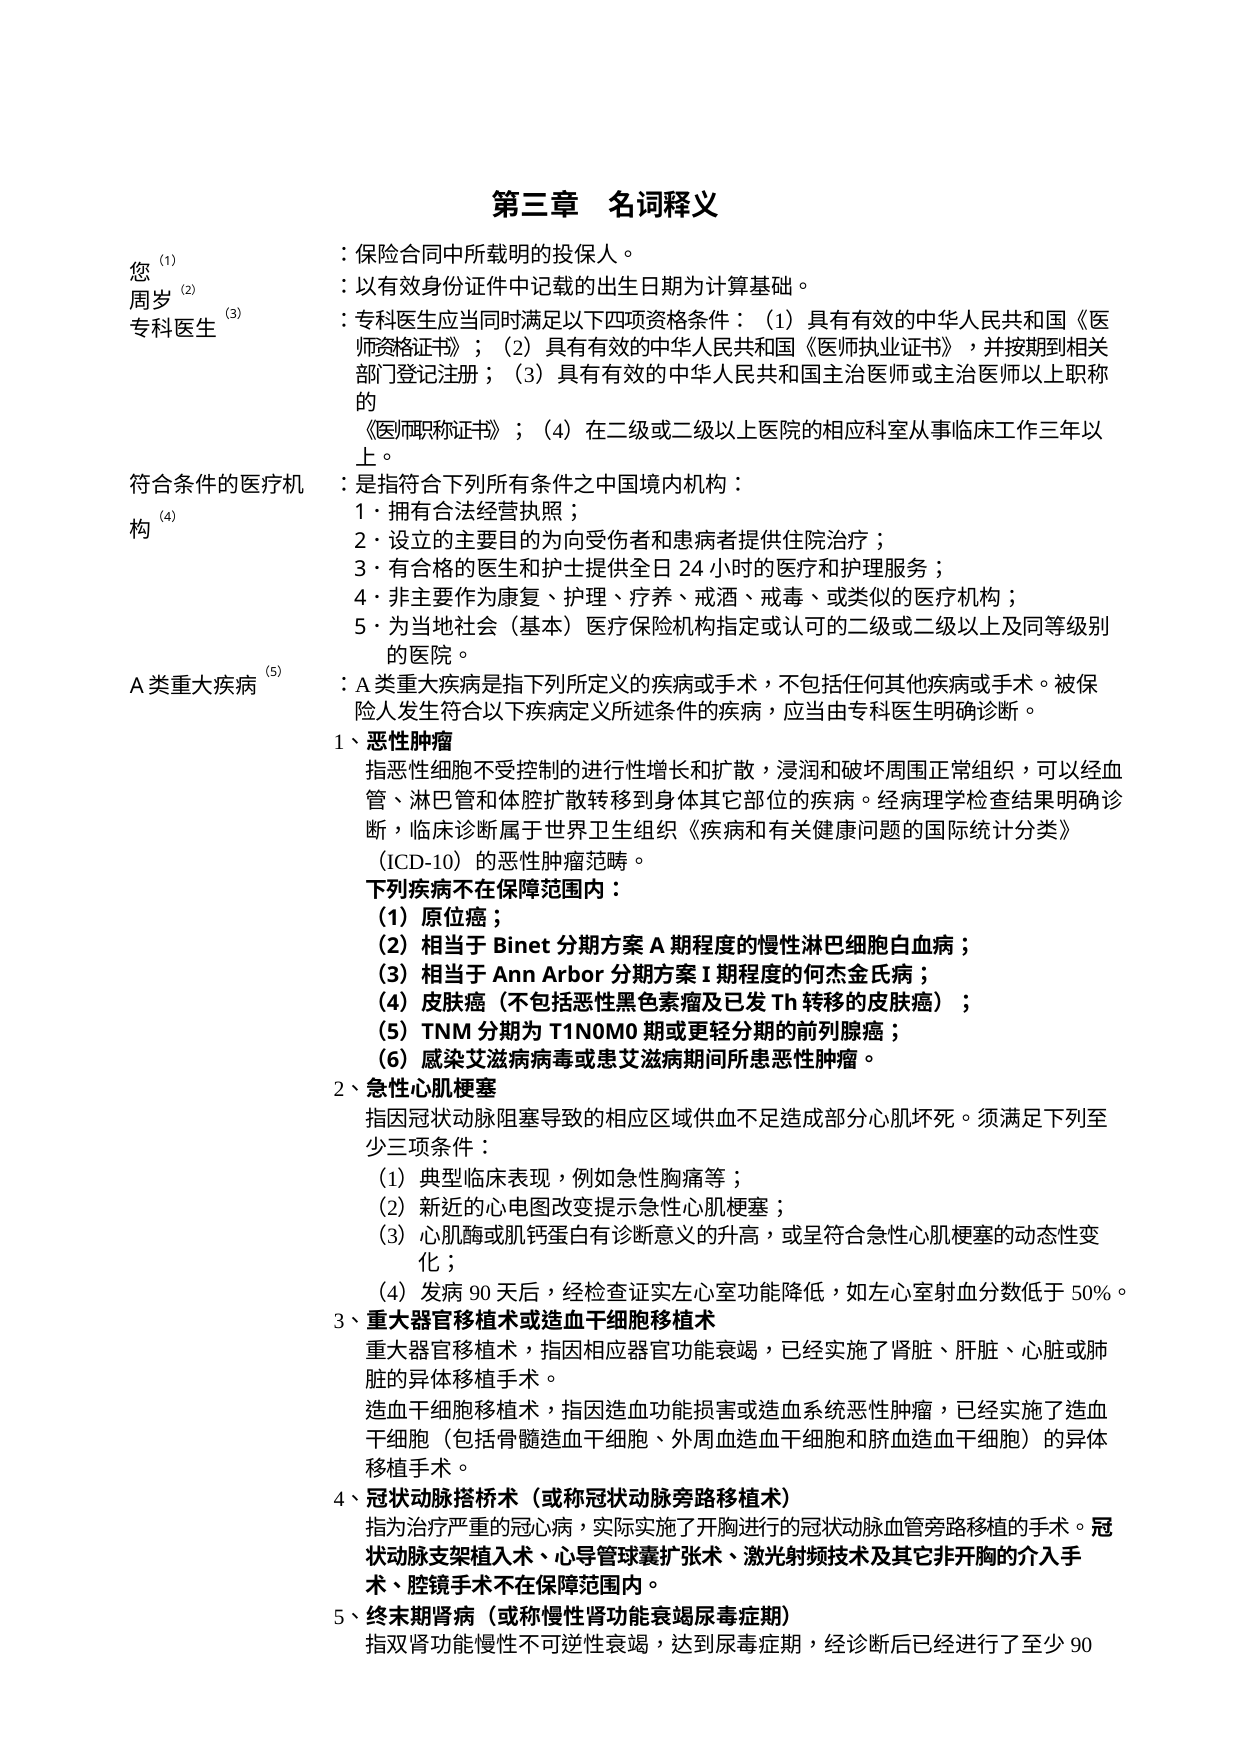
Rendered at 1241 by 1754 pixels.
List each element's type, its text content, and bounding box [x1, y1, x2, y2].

table_cell 符合条件的医疗机 构（4） [109, 472, 322, 670]
table_cell ：专科医生应当同时满足以下四项资格条件：（1）具有有效的中华人民共和国《医师资格证书》；（2）具有有效的中华人民共和国《医师执业证书》，并按期到相关部门登记注册；（3）具有有效的中华人民共和国主治医师或主治医师以上职称的 《医师职称证书》；（4）在二级或二级以上医院的相应科室从事临床工作三年以上。 [323, 305, 1144, 472]
table_cell ：以有效身份证件中记载的出生日期为计算基础。 [323, 273, 1144, 305]
table_cell A类重大疾病（5） [109, 670, 322, 1663]
subtitle 第三章 名词释义 [98, 184, 1112, 224]
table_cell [323, 670, 1144, 1663]
table_cell ：是指符合下列所有条件之中国境内机构： 1．拥有合法经营执照； 2．设立的主要目的为向受伤者和患病者提供住院治疗； 3．有合格的医生和护士提供全日 24 小时的医疗和护理服务； 4．非主要作为康复、护理、疗养、戒酒、戒毒、或类似的医疗机构； 5．为当地社会（基本）医疗保险机构指定或认可的二级或二级以上及同等级别的医院。 [323, 472, 1144, 670]
table_cell 专科医生（3） [109, 305, 322, 472]
table_cell 周岁（2） [109, 273, 322, 305]
table_header 您（1） [109, 244, 322, 273]
table_header ：保险合同中所载明的投保人。 [323, 244, 1144, 273]
